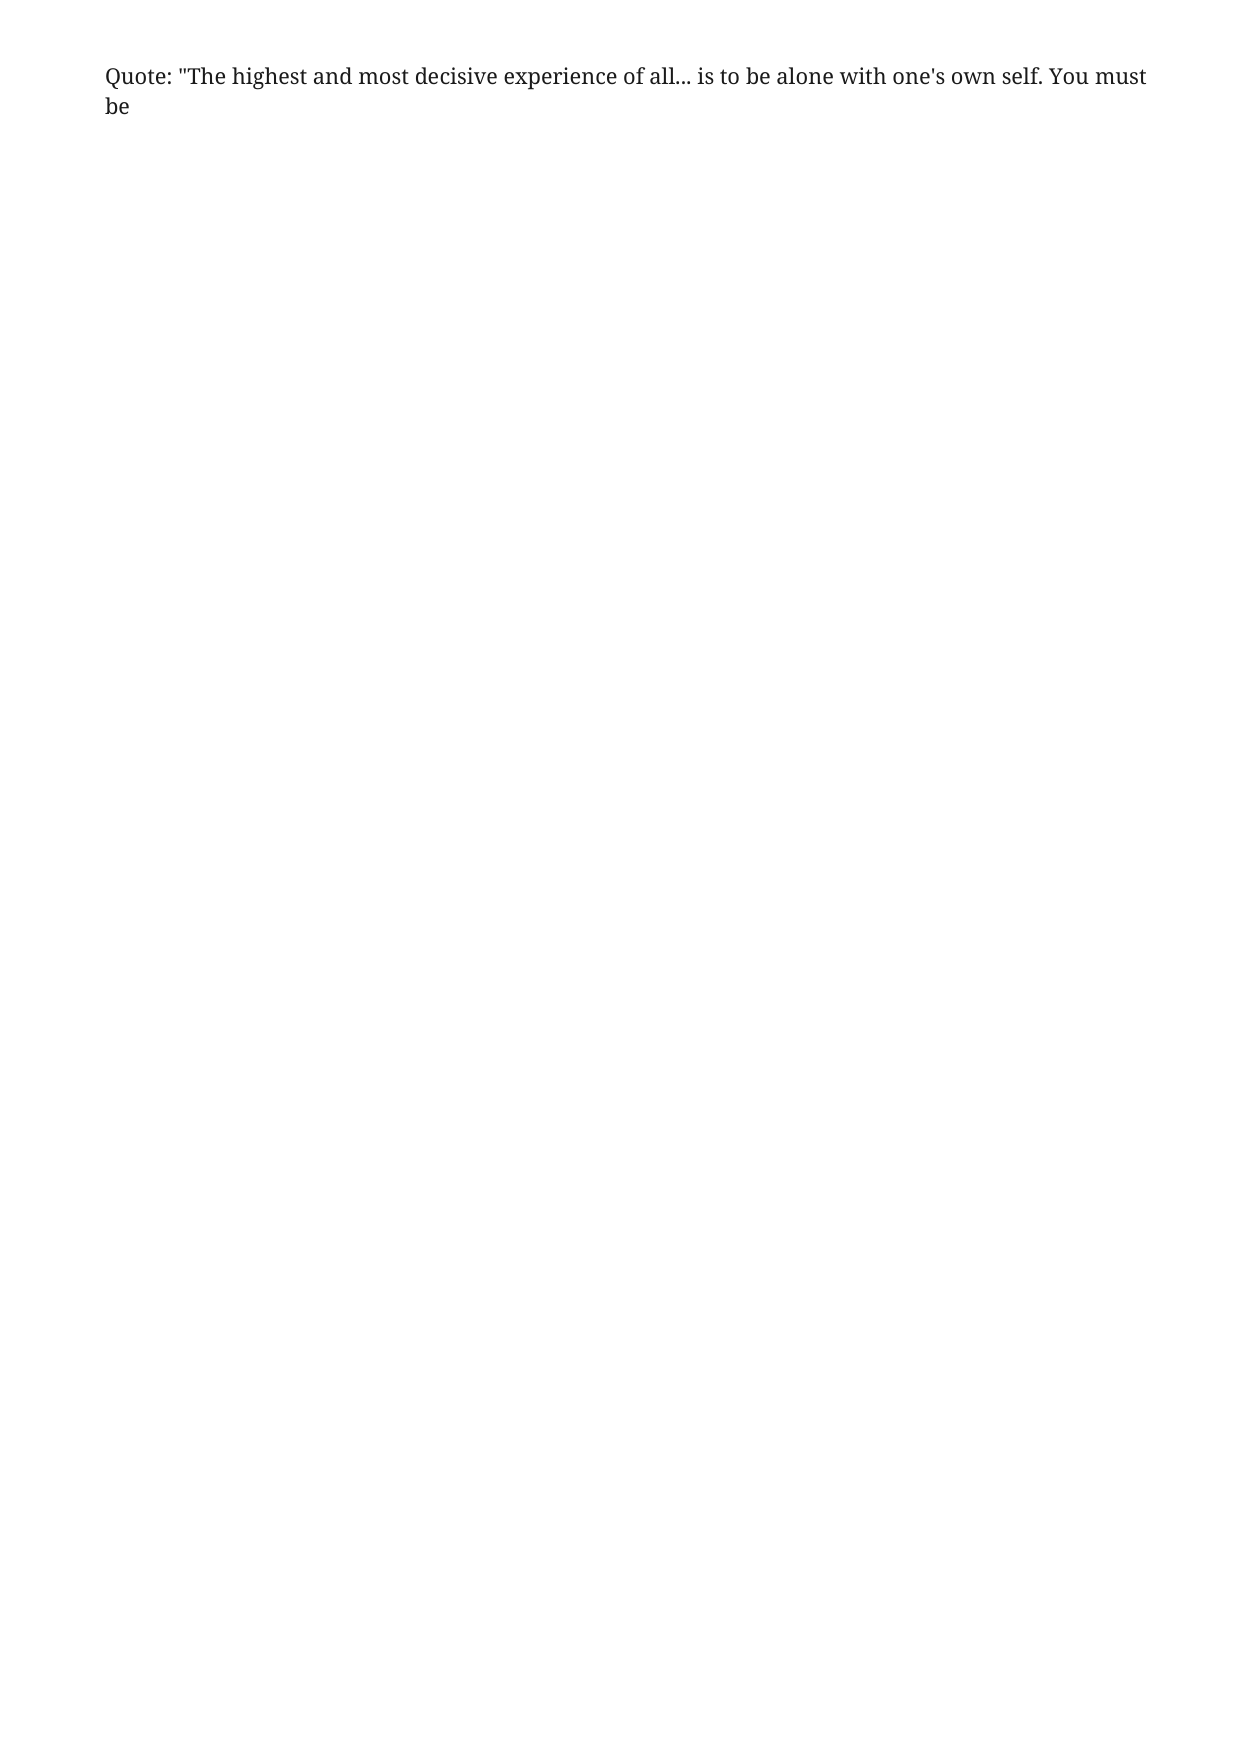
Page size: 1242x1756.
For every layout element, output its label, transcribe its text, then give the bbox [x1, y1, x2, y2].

text Quote: "The highest and most decisive experience of all... is to be alone with one's own self. You must be [105, 61, 1155, 121]
